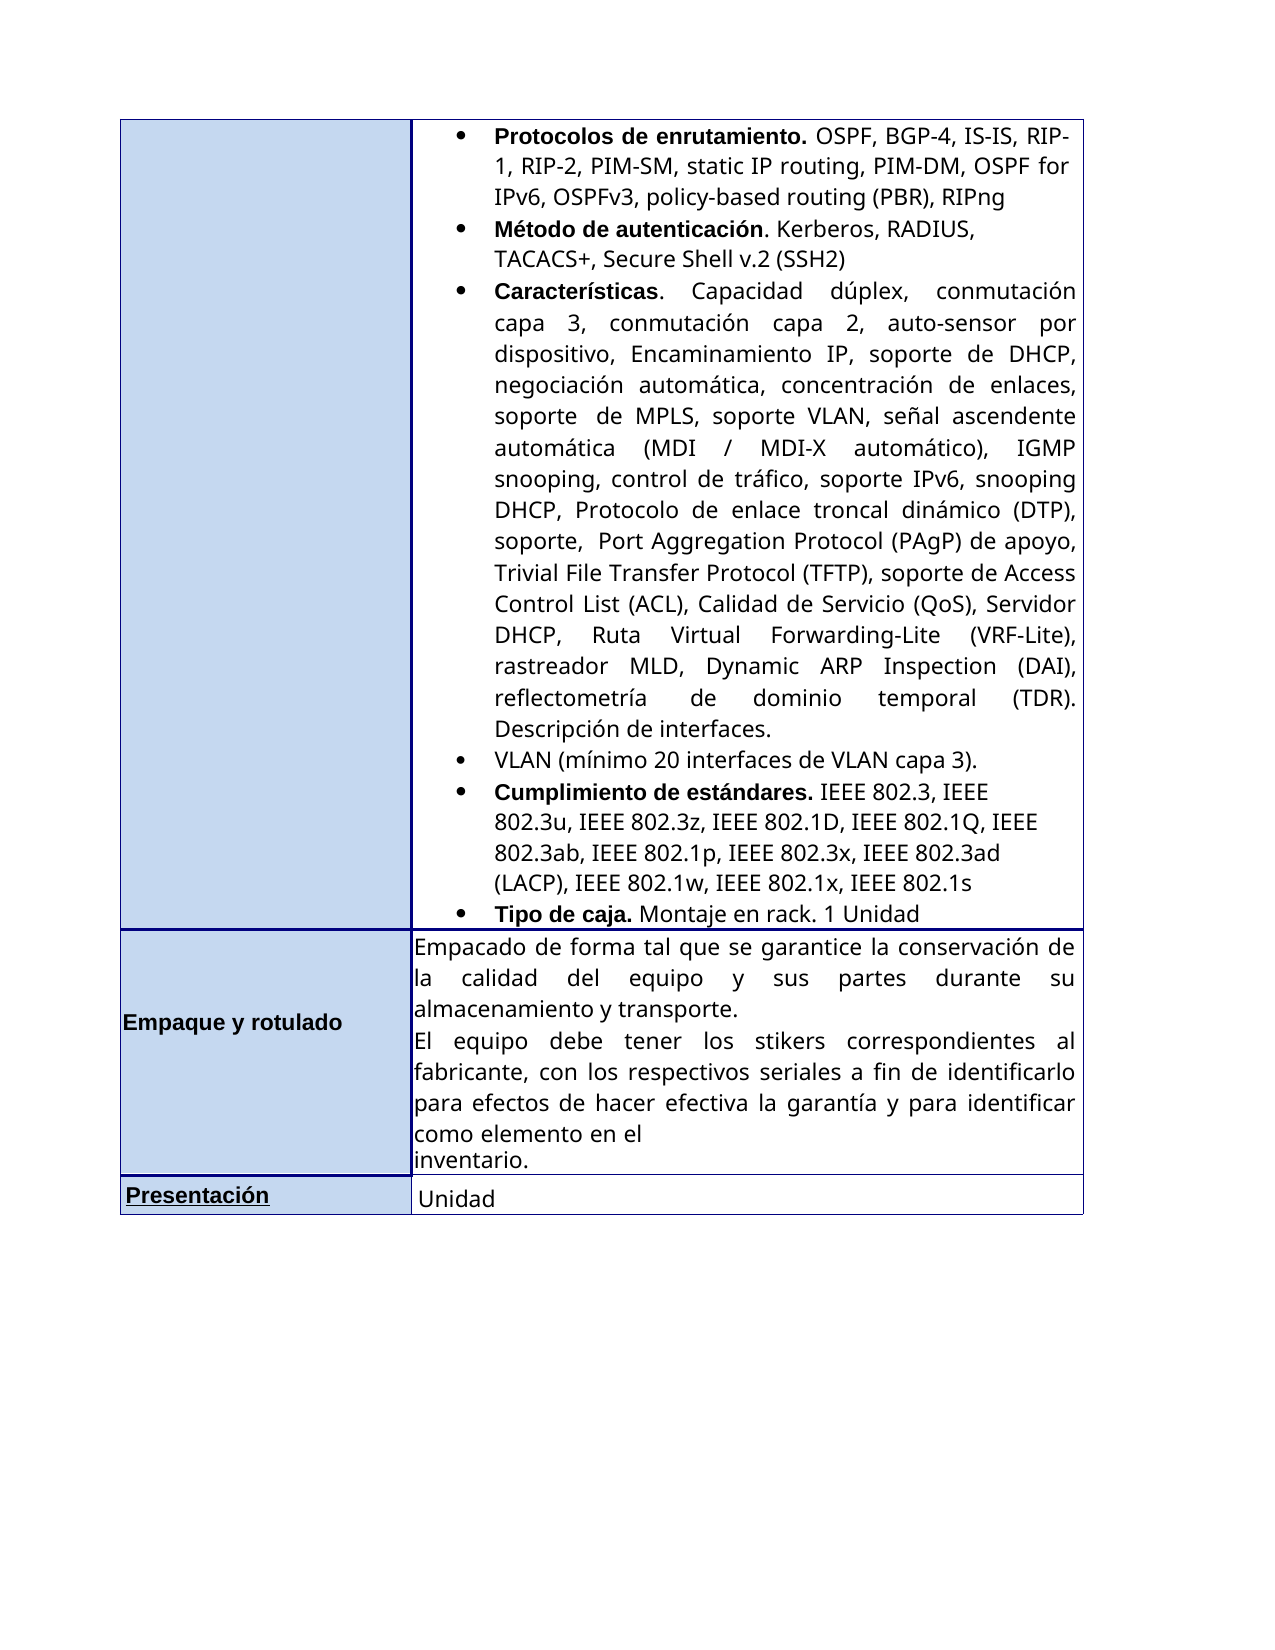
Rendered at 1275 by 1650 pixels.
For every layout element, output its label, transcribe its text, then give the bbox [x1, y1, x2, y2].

table_header Protocolos de enrutamiento. OSPF, BGP-4, IS-IS, RIP-1, RIP-2, PIM-SM, static IP routing, PIM-DM, OSPF for IPv6, OSPFv3, policy-based routing (PBR), RIPng Método de autenticación. Kerberos, RADIUS, TACACS+, Secure Shell v.2 (SSH2) Características. Capacidad dúplex, conmutación capa 3, conmutación capa 2, auto-sensor por dispositivo, Encaminamiento IP, soporte de DHCP, negociación automática, concentración de enlaces, soporte de MPLS, soporte VLAN, señal ascendente automática (MDI / MDI-X automático), IGMP snooping, control de tráfico, soporte IPv6, snooping DHCP, Protocolo de enlace troncal dinámico (DTP), soporte, Port Aggregation Protocol (PAgP) de apoyo, Trivial File Transfer Protocol (TFTP), soporte de Access Control List (ACL), Calidad de Servicio (QoS), Servidor DHCP, Ruta Virtual Forwarding-Lite (VRF-Lite), rastreador MLD, Dynamic ARP Inspection (DAI), reflectometría de dominio temporal (TDR). Descripción de interfaces. VLAN (mínimo 20 interfaces de VLAN capa 3). Cumplimiento de estándares. IEEE 802.3, IEEE 802.3u, IEEE 802.3z, IEEE 802.1D, IEEE 802.1Q, IEEE 802.3ab, IEEE 802.1p, IEEE 802.3x, IEEE 802.3ad (LACP), IEEE 802.1w, IEEE 802.1x, IEEE 802.1s Tipo de caja. Montaje en rack. 1 Unidad [413, 120, 1083, 928]
table_header [121, 120, 410, 928]
table_cell Empacado de forma tal que se garantice la conservación de la calidad del equipo y sus partes durante su almacenamiento y transporte. El equipo debe tener los stikers correspondientes al fabricante, con los respectivos seriales a fin de identificarlo para efectos de hacer efectiva la garantía y para identificar como elemento en el inventario. [413, 931, 1083, 1173]
table_cell Unidad [412, 1175, 1083, 1214]
table_cell Presentación [121, 1177, 411, 1214]
table_cell Empaque y rotulado [121, 931, 410, 1173]
